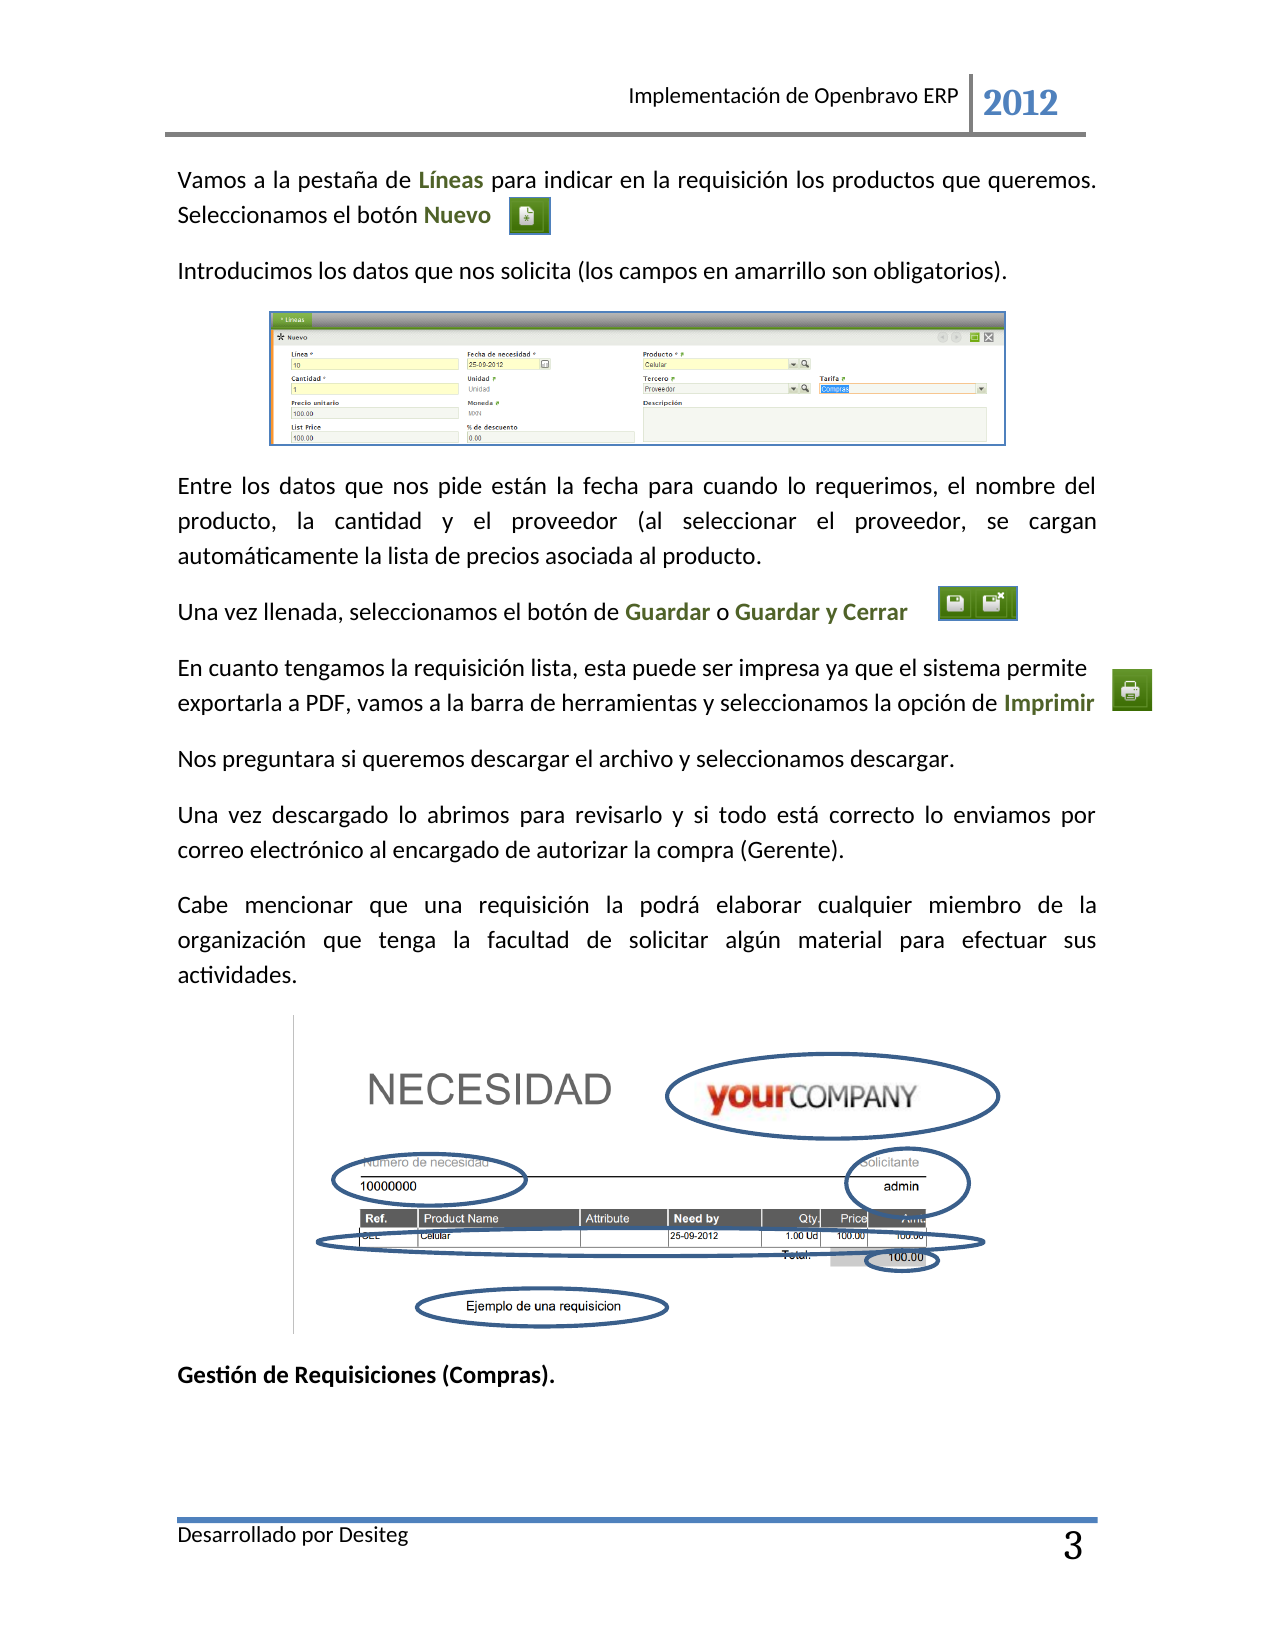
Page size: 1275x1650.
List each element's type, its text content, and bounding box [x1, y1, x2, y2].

picture [293, 1015, 982, 1334]
text Nos preguntara si queremos descargar el archivo y seleccionamos descargar. [177, 743, 1098, 773]
text Cabe mencionar que una requisición la podrá elaborar cualquier miembro de la organización que tenga la facultad de solicitar algún material para efectuar sus actividades. [177, 890, 1098, 990]
picture [326, 1231, 975, 1254]
text Una vez descargado lo abrimos para revisarlo y si todo está correcto lo enviamos por correo electrónico al encargado de autorizar la compra (Gerente). [177, 799, 1098, 864]
picture [271, 313, 1004, 444]
picture [510, 198, 549, 233]
picture [940, 587, 1016, 619]
text Introducimos los datos que nos solicita (los campos en amarrillo son obligatorios). [177, 255, 1098, 286]
picture [869, 1253, 935, 1268]
text Vamos a la pestaña de Líneas para indicar en la requisición los productos que queremos. Seleccionamos el botón Nuevo [177, 164, 1098, 235]
text Entre los datos que nos pide están la fecha para cuando lo requerimos, el nombre del producto, la cantidad y el proveedor (al seleccionar el proveedor, se cargan automáticamente la lista de precios asociada al producto. [177, 471, 1098, 571]
text Una vez llenada, seleccionamos el botón de Guardar o Guardar y Cerrar [177, 596, 1098, 627]
text En cuanto tengamos la requisición lista, esta puede ser impresa ya que el sistema permite exportarla a PDF, vamos a la barra de herramientas y seleccionamos la opción de Imprimir [177, 652, 1098, 718]
picture [670, 1056, 982, 1136]
picture [1112, 669, 1153, 711]
text Gestión de Requisiciones (Compras). [177, 1359, 1098, 1389]
